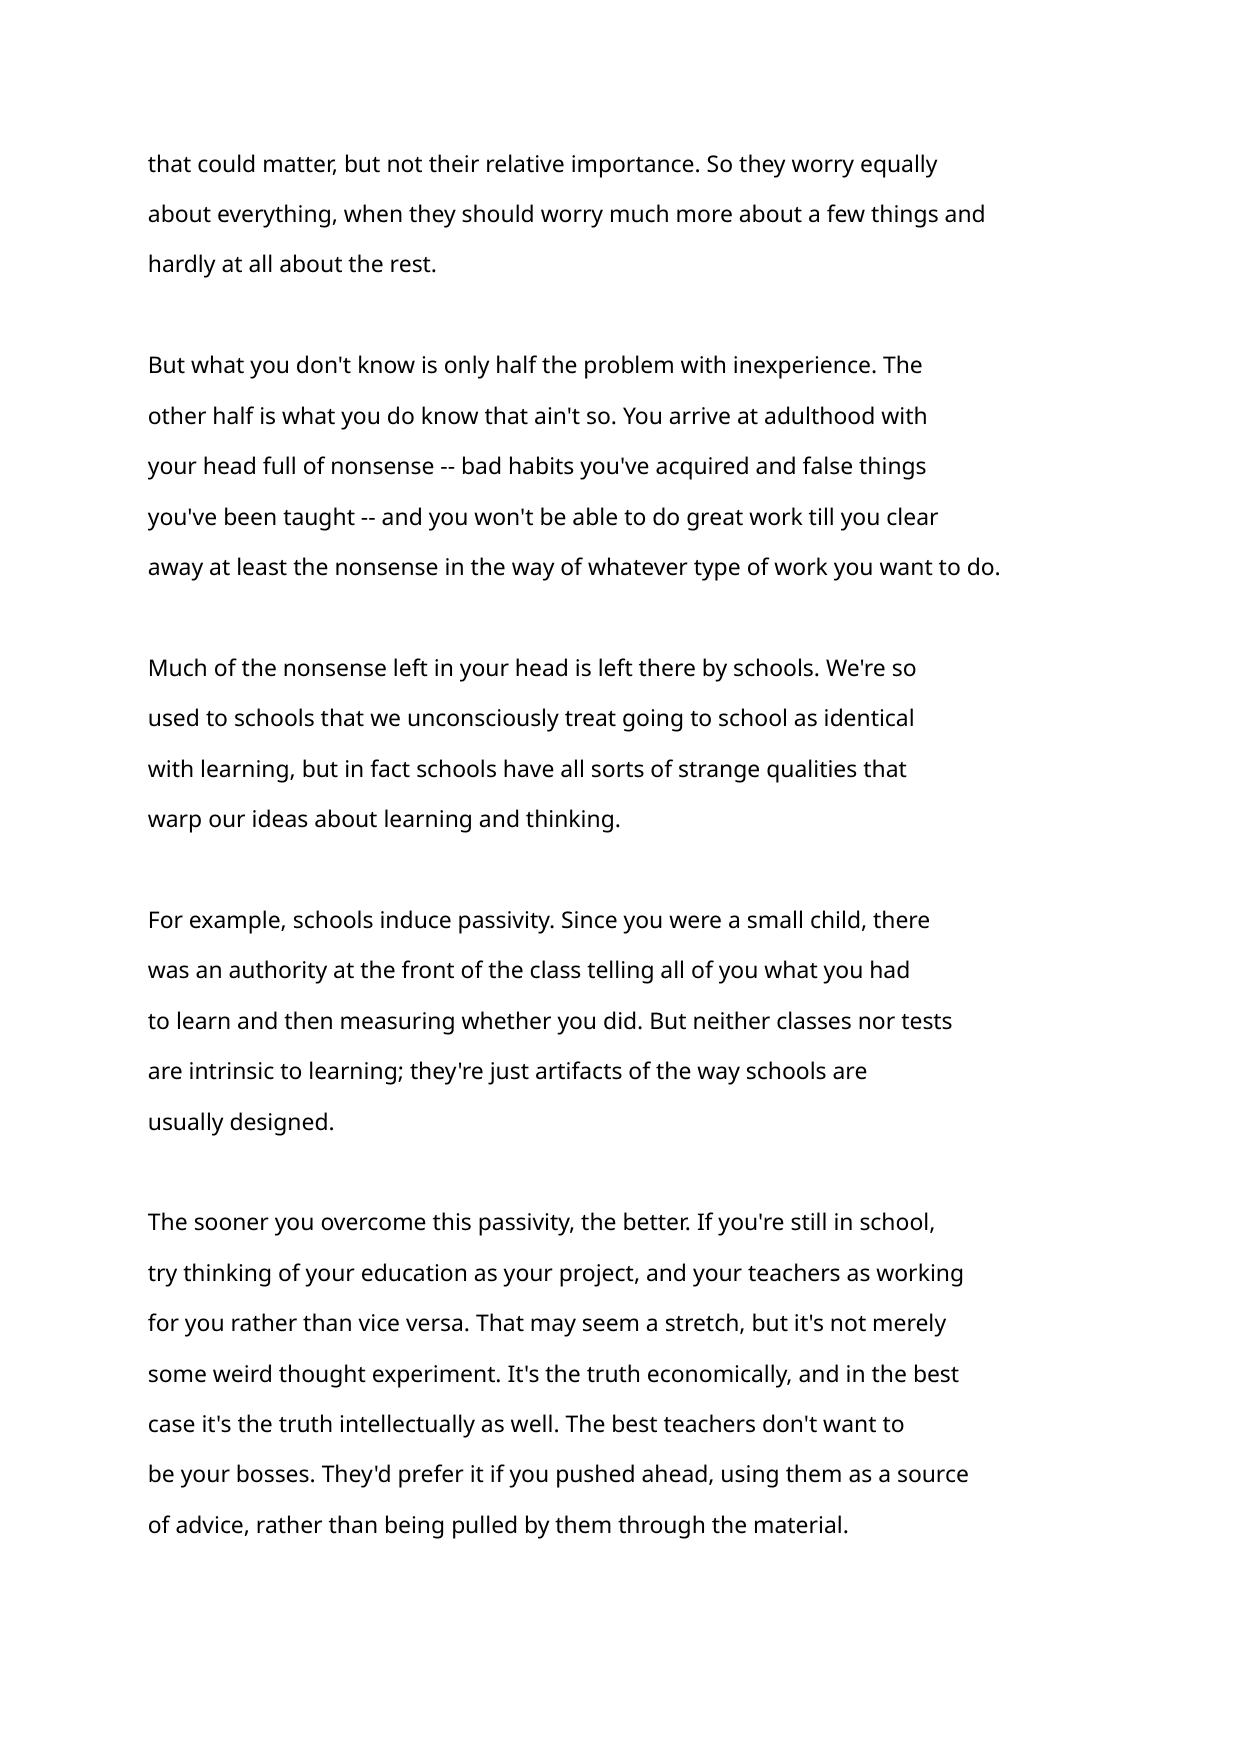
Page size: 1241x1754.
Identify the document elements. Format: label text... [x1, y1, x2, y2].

text For example, schools induce passivity. Since you were a small child, there [148, 904, 1093, 935]
text away at least the nonsense in the way of whatever type of work you want to do. [148, 551, 1093, 582]
text with learning, but in fact schools have all sorts of strange qualities that [148, 753, 1093, 784]
text But what you don't know is only half the problem with inexperience. The [148, 349, 1093, 381]
text be your bosses. They'd prefer it if you pushed ahead, using them as a source [148, 1458, 1093, 1490]
text other half is what you do know that ain't so. You arrive at adulthood with [148, 400, 1093, 431]
text Much of the nonsense left in your head is left there by schools. We're so [148, 652, 1093, 683]
text about everything, when they should worry much more about a few things and [148, 198, 1093, 229]
text warp our ideas about learning and thinking. [148, 803, 1093, 834]
text The sooner you overcome this passivity, the better. If you're still in school, [148, 1206, 1093, 1238]
text your head full of nonsense -- bad habits you've acquired and false things [148, 450, 1093, 481]
text case it's the truth intellectually as well. The best teachers don't want to [148, 1408, 1093, 1439]
text some weird thought experiment. It's the truth economically, and in the best [148, 1358, 1093, 1389]
text used to schools that we unconsciously treat going to school as identical [148, 702, 1093, 733]
text of advice, rather than being pulled by them through the material. [148, 1509, 1093, 1540]
text hardly at all about the rest. [148, 248, 1093, 280]
text to learn and then measuring whether you did. But neither classes nor tests [148, 1005, 1093, 1036]
text for you rather than vice versa. That may seem a stretch, but it's not merely [148, 1307, 1093, 1338]
text you've been taught -- and you won't be able to do great work till you clear [148, 501, 1093, 532]
text usually designed. [148, 1106, 1093, 1137]
text try thinking of your education as your project, and your teachers as working [148, 1257, 1093, 1288]
text are intrinsic to learning; they're just artifacts of the way schools are [148, 1055, 1093, 1086]
text was an authority at the front of the class telling all of you what you had [148, 954, 1093, 986]
text that could matter, but not their relative importance. So they worry equally [148, 148, 1093, 179]
